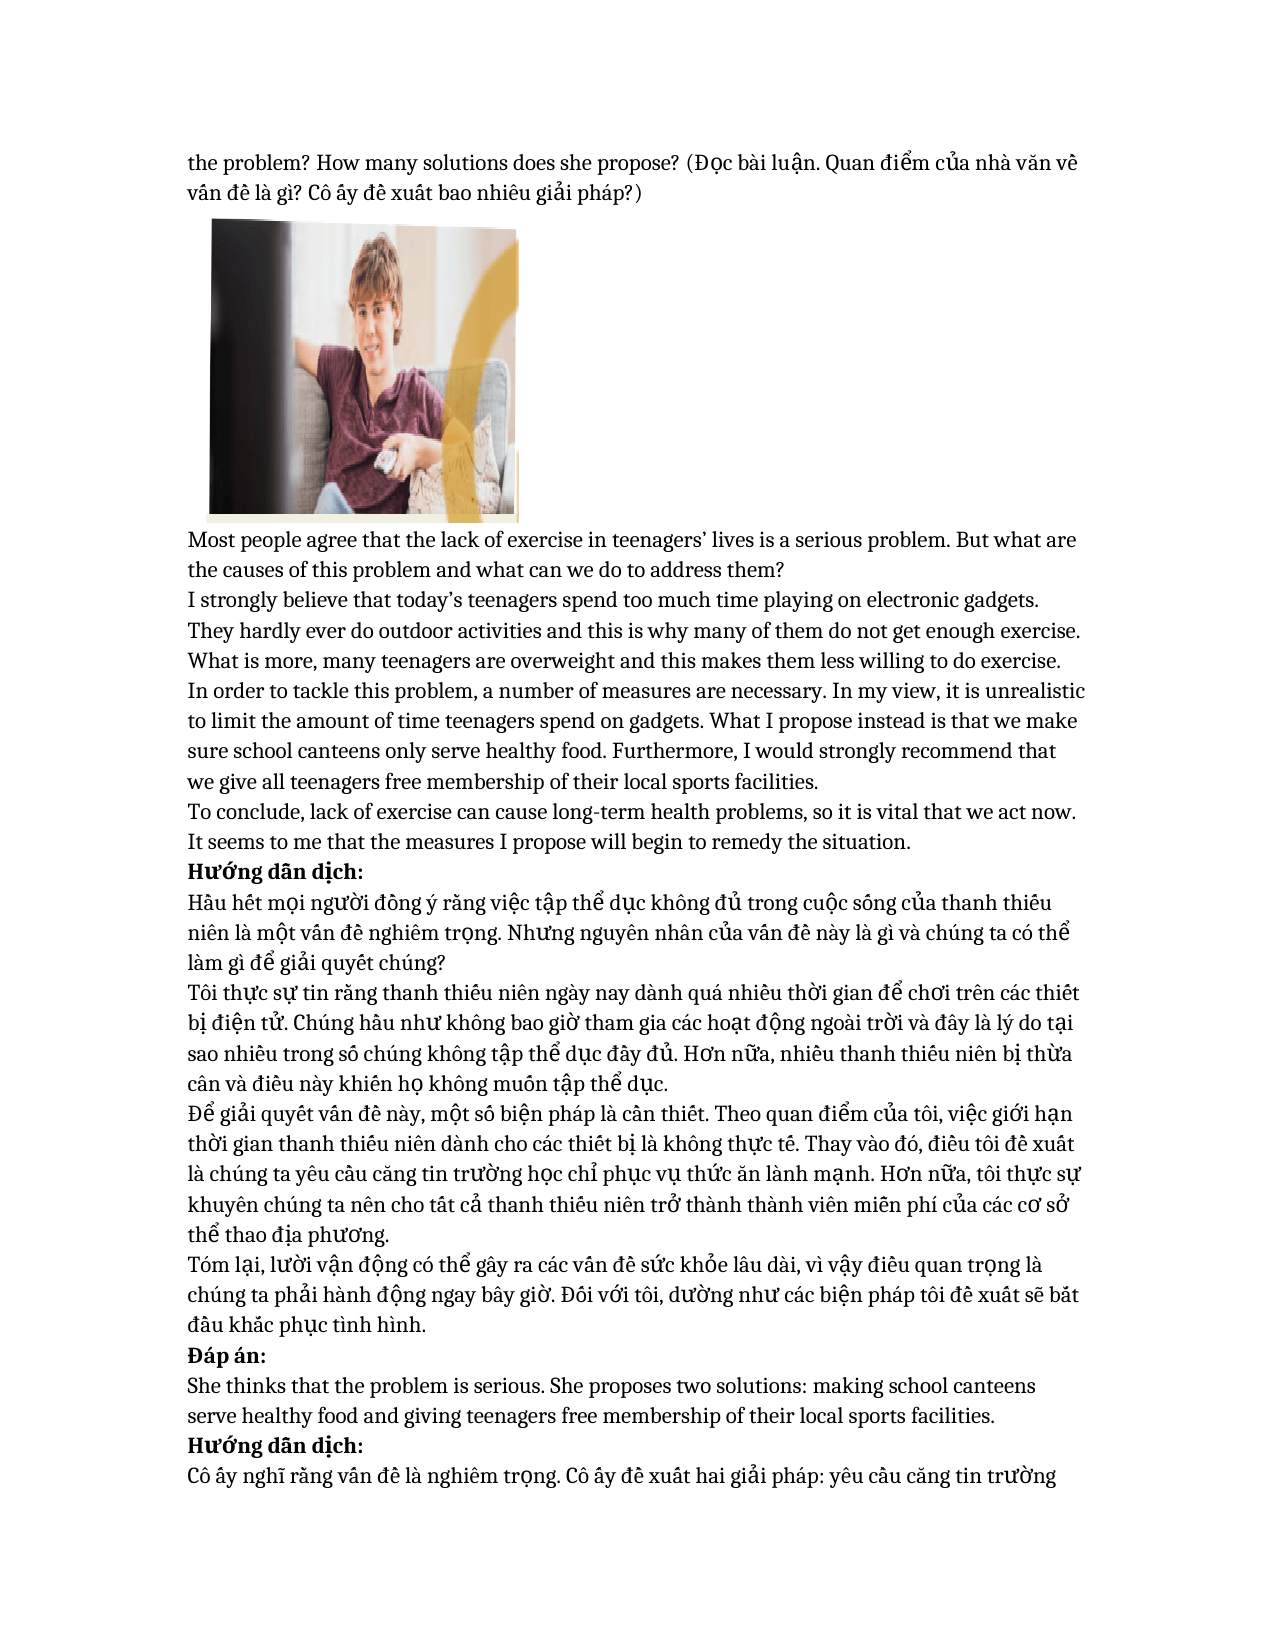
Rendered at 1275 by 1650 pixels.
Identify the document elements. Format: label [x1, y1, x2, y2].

text [187, 150, 1087, 1489]
picture [206, 210, 519, 523]
